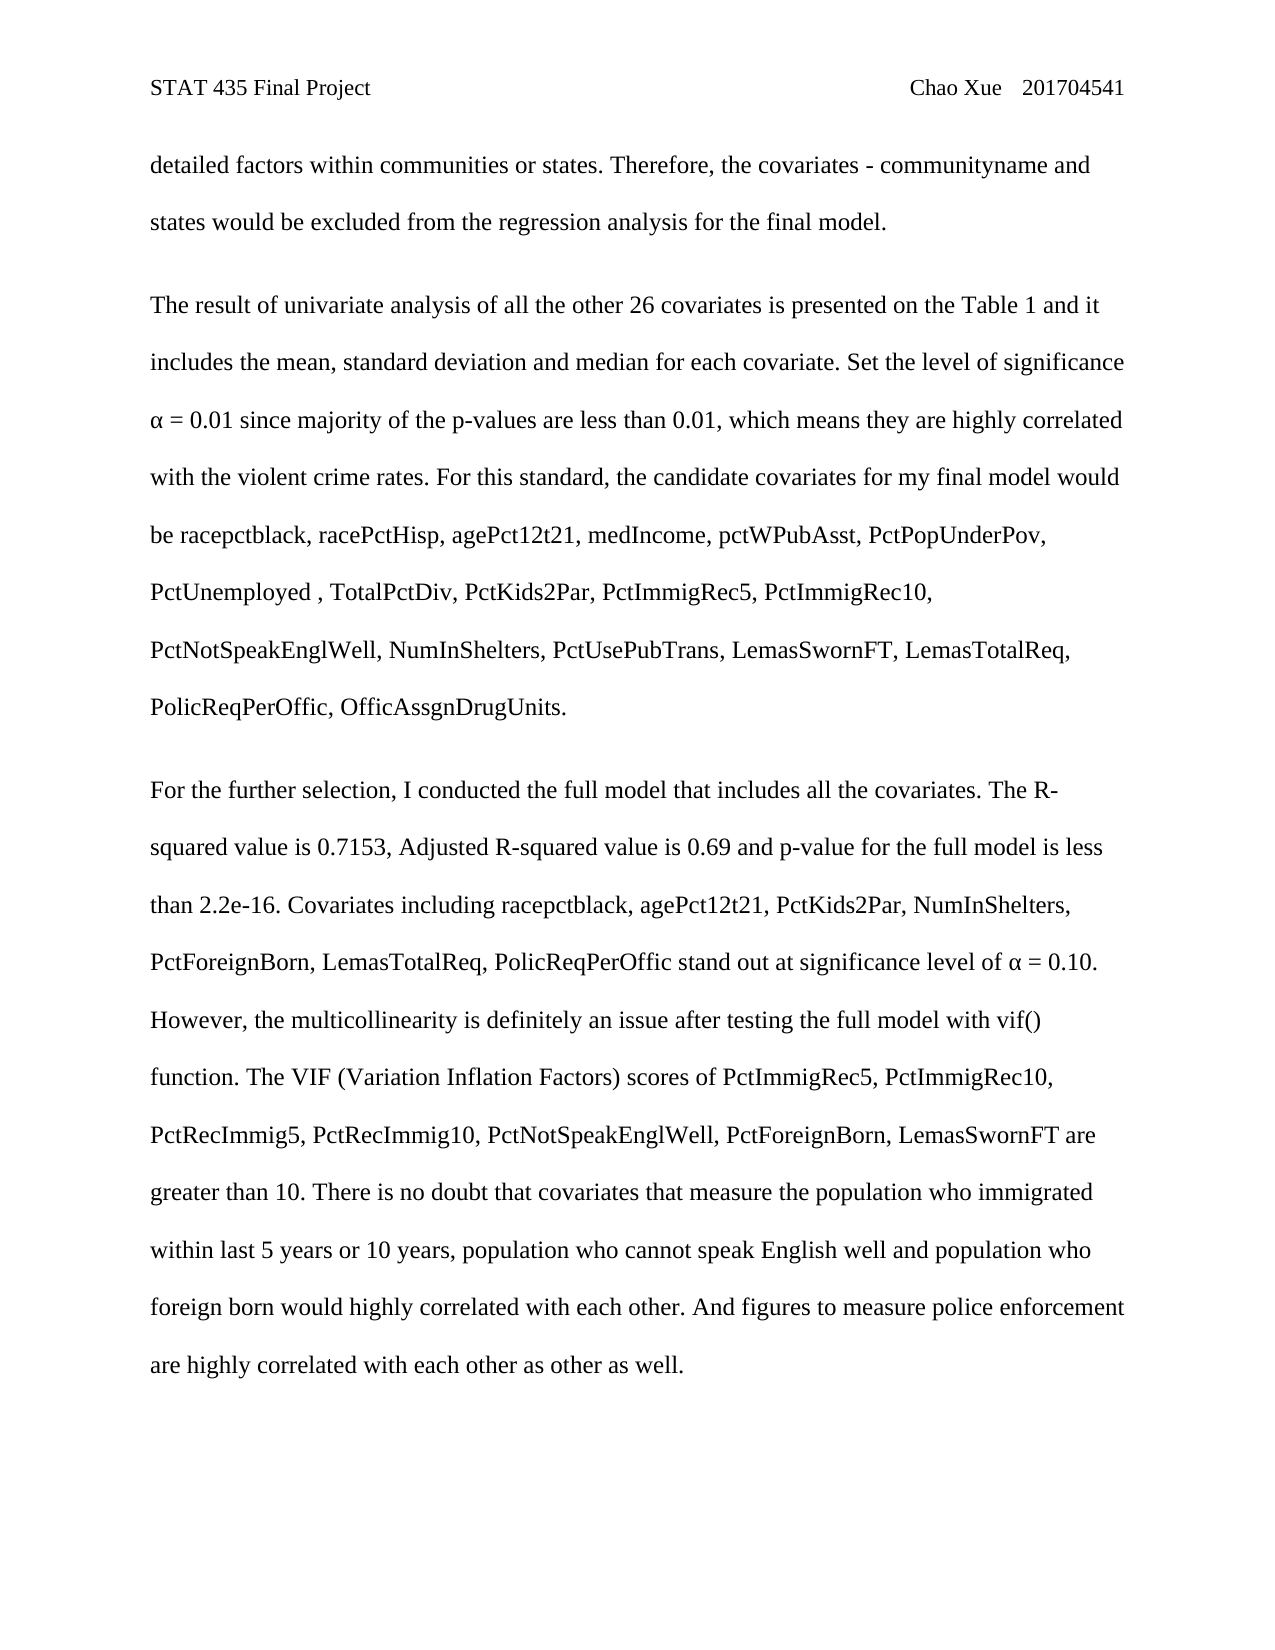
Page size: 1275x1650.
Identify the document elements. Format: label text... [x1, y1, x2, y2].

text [150, 150, 1125, 236]
text The result of univariate analysis of all the other 26 covariates is presented on the Table 1 and it includes the mean, standard deviation and median for each covariate. Set the level of significance α = 0.01 since majority of the p-values are less than 0.01, which means they are highly correlated with the violent crime rates. For this standard, the candidate covariates for my final model would be racepctblack, racePctHisp, agePct12t21, medIncome, pctWPubAsst, PctPopUnderPov, PctUnemployed , TotalPctDiv, PctKids2Par, PctImmigRec5, PctImmigRec10, PctNotSpeakEnglWell, NumInShelters, PctUsePubTrans, LemasSwornFT, LemasTotalReq, PolicReqPerOffic, OfficAssgnDrugUnits. [150, 290, 1125, 721]
text For the further selection, I conducted the full model that includes all the covariates. The R-squared value is 0.7153, Adjusted R-squared value is 0.69 and p-value for the full model is less than 2.2e-16. Covariates including racepctblack, agePct12t21, PctKids2Par, NumInShelters, PctForeignBorn, LemasTotalReq, PolicReqPerOffic stand out at significance level of α = 0.10. However, the multicollinearity is definitely an issue after testing the full model with vif() function. The VIF (Variation Inflation Factors) scores of PctImmigRec5, PctImmigRec10, PctRecImmig5, PctRecImmig10, PctNotSpeakEnglWell, PctForeignBorn, LemasSwornFT are greater than 10. There is no doubt that covariates that measure the population who immigrated within last 5 years or 10 years, population who cannot speak English well and population who foreign born would highly correlated with each other. And figures to measure police enforcement are highly correlated with each other as other as well. [150, 775, 1125, 1379]
